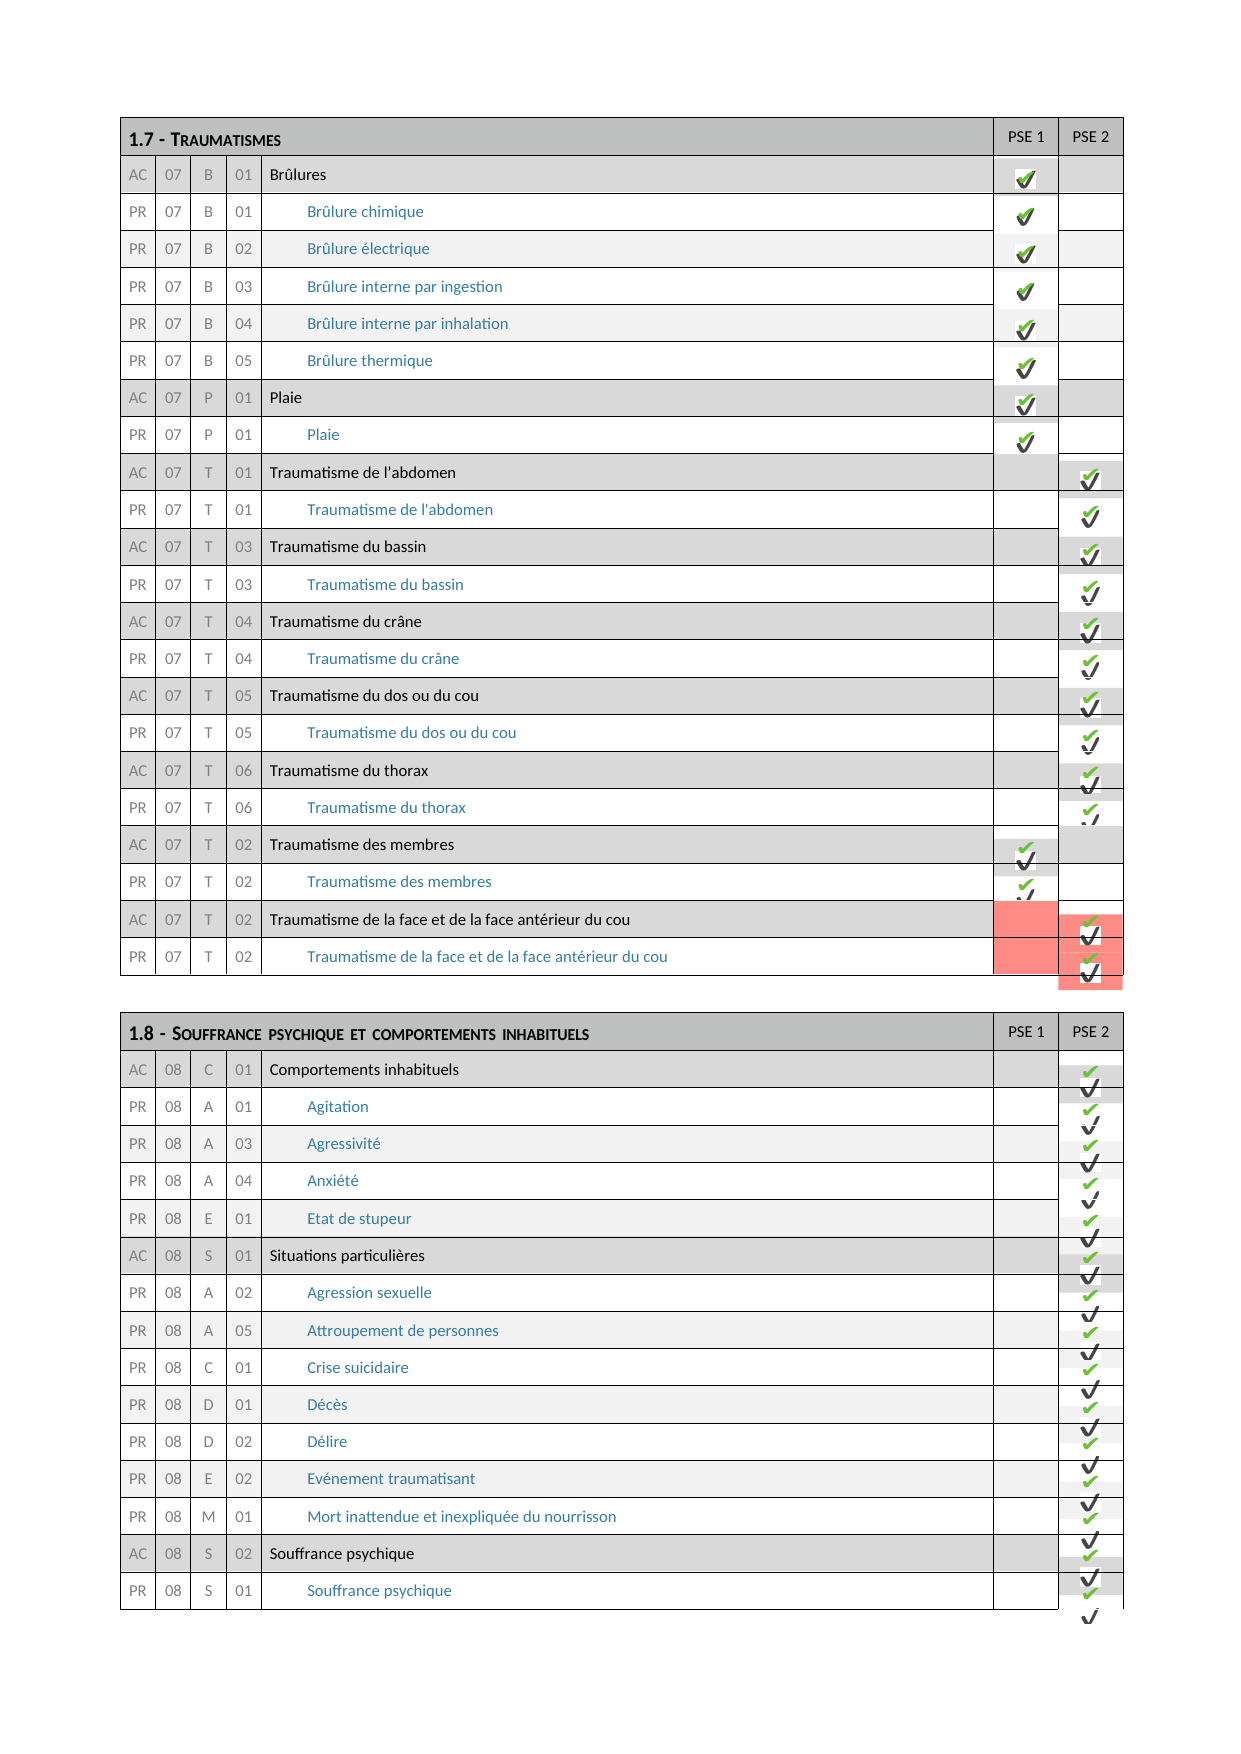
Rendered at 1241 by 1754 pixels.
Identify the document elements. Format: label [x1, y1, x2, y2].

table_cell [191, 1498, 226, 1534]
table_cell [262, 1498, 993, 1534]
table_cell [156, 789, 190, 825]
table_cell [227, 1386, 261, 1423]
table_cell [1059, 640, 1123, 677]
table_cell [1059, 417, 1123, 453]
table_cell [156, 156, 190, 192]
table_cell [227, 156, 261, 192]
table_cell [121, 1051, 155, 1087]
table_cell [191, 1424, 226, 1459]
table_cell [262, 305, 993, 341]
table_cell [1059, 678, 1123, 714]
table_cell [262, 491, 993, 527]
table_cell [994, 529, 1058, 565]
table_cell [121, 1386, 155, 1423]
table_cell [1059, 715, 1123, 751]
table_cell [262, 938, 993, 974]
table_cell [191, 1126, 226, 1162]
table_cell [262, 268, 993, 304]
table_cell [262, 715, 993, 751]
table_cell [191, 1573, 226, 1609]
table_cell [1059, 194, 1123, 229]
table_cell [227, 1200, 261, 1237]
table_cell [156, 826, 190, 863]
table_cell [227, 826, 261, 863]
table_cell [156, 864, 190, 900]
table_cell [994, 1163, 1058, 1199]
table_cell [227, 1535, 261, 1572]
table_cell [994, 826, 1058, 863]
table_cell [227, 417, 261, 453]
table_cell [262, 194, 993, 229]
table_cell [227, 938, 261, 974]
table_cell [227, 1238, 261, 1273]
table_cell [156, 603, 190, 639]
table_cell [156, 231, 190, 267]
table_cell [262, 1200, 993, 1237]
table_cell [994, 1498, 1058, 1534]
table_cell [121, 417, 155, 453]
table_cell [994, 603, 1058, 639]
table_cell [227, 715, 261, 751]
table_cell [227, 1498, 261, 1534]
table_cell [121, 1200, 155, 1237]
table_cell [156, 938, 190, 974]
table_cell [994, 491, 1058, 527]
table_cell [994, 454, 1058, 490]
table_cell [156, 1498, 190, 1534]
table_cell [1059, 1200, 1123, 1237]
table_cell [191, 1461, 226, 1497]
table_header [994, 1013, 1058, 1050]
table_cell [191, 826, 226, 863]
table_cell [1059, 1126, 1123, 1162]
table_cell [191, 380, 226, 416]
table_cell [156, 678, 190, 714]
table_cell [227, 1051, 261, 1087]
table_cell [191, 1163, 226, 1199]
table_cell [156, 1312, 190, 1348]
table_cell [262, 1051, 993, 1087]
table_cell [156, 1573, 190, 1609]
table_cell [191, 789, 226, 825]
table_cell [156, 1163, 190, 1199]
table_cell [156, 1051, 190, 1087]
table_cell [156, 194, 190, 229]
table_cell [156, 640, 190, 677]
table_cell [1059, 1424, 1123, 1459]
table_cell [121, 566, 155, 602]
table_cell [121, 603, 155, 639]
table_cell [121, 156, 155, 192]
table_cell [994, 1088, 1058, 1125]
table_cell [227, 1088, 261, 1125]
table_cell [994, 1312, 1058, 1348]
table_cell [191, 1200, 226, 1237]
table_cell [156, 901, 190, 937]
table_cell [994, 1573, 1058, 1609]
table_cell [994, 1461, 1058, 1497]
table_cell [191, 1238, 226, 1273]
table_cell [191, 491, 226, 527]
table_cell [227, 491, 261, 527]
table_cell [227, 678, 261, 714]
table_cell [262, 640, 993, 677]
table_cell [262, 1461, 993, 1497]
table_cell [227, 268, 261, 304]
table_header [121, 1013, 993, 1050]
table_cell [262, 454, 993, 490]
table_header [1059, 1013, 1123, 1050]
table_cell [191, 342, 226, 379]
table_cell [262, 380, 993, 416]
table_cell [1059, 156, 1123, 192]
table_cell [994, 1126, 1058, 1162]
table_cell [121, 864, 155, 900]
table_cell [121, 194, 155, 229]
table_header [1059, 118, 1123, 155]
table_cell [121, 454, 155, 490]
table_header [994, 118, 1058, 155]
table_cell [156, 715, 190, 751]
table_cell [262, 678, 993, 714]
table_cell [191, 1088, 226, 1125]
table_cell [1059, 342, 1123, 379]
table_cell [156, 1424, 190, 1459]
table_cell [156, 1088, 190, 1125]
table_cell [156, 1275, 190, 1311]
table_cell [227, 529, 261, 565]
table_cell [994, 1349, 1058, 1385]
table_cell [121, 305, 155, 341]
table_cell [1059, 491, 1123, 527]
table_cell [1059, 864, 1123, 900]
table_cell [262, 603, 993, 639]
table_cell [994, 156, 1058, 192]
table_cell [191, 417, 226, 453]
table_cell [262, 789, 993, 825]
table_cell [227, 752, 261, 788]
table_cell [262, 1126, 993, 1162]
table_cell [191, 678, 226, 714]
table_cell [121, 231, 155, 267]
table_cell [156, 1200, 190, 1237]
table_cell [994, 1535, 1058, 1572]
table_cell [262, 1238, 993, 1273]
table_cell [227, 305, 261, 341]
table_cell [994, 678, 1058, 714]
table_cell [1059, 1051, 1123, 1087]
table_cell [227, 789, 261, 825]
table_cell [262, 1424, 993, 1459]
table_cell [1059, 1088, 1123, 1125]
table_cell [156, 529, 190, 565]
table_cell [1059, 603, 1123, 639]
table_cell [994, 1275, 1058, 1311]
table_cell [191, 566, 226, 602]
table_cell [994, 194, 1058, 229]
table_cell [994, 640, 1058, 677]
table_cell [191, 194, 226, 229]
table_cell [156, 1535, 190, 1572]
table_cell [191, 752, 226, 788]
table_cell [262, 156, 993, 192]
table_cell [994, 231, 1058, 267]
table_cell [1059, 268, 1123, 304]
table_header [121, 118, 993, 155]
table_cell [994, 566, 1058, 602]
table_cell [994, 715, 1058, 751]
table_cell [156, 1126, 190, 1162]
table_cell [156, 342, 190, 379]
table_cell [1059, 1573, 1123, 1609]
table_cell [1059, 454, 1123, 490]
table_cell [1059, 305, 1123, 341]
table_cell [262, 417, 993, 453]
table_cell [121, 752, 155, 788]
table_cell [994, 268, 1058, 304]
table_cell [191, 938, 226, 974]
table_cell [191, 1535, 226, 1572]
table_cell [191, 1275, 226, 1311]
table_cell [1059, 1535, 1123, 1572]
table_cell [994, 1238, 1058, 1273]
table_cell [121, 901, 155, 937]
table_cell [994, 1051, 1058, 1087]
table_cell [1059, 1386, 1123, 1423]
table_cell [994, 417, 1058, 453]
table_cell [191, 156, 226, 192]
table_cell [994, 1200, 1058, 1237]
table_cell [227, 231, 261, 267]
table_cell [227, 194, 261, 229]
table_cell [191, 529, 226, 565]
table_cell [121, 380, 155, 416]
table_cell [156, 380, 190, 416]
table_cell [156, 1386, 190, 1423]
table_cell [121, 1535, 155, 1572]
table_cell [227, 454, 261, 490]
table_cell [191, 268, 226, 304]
picture [1081, 1610, 1099, 1624]
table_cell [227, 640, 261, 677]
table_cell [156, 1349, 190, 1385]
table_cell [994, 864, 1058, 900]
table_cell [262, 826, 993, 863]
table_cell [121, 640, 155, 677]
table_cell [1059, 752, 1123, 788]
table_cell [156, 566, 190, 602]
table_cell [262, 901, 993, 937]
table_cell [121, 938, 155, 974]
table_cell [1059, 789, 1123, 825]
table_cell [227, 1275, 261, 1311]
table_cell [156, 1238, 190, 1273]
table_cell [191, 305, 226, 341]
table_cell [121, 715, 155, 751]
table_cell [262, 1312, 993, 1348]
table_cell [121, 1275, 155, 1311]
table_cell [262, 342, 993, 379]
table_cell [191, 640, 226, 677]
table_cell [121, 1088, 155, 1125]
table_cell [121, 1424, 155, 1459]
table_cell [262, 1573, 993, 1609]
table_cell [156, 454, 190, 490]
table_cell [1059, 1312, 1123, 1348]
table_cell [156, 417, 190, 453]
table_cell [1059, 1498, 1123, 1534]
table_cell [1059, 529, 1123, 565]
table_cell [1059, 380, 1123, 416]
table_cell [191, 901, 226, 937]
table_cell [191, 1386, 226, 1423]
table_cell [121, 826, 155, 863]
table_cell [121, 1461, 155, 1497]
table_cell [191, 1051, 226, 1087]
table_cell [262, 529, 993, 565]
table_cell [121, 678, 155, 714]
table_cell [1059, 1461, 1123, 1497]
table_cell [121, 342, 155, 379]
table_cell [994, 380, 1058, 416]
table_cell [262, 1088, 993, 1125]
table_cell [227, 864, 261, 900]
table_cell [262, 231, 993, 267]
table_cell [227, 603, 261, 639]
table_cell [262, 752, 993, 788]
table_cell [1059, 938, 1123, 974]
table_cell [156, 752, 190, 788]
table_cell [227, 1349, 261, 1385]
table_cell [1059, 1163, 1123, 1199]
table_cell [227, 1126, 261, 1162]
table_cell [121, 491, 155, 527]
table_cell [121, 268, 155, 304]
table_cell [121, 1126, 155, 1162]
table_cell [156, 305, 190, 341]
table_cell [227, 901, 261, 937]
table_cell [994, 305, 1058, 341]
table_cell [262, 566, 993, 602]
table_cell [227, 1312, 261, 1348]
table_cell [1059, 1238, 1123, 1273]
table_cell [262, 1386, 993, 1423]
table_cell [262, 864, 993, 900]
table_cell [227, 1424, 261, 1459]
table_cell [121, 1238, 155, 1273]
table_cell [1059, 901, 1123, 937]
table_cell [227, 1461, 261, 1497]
picture [1079, 976, 1101, 983]
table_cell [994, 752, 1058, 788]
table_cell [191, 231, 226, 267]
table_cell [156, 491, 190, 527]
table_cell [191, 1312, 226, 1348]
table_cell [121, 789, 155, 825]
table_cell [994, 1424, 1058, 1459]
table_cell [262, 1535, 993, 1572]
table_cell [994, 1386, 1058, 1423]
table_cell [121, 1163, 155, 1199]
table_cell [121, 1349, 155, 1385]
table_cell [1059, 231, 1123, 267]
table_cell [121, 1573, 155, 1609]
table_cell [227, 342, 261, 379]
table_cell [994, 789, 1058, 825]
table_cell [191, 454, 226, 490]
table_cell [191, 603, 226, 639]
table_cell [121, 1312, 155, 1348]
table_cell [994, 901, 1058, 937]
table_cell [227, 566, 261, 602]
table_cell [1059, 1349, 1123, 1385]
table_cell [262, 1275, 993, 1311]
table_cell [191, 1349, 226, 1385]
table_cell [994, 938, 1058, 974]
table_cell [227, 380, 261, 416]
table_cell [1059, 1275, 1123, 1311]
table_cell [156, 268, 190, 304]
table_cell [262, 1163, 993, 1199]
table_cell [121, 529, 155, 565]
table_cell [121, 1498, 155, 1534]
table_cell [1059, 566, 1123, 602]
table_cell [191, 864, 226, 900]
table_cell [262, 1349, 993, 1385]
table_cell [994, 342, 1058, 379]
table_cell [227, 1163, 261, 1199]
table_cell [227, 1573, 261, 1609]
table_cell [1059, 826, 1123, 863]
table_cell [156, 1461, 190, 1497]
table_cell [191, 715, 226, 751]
